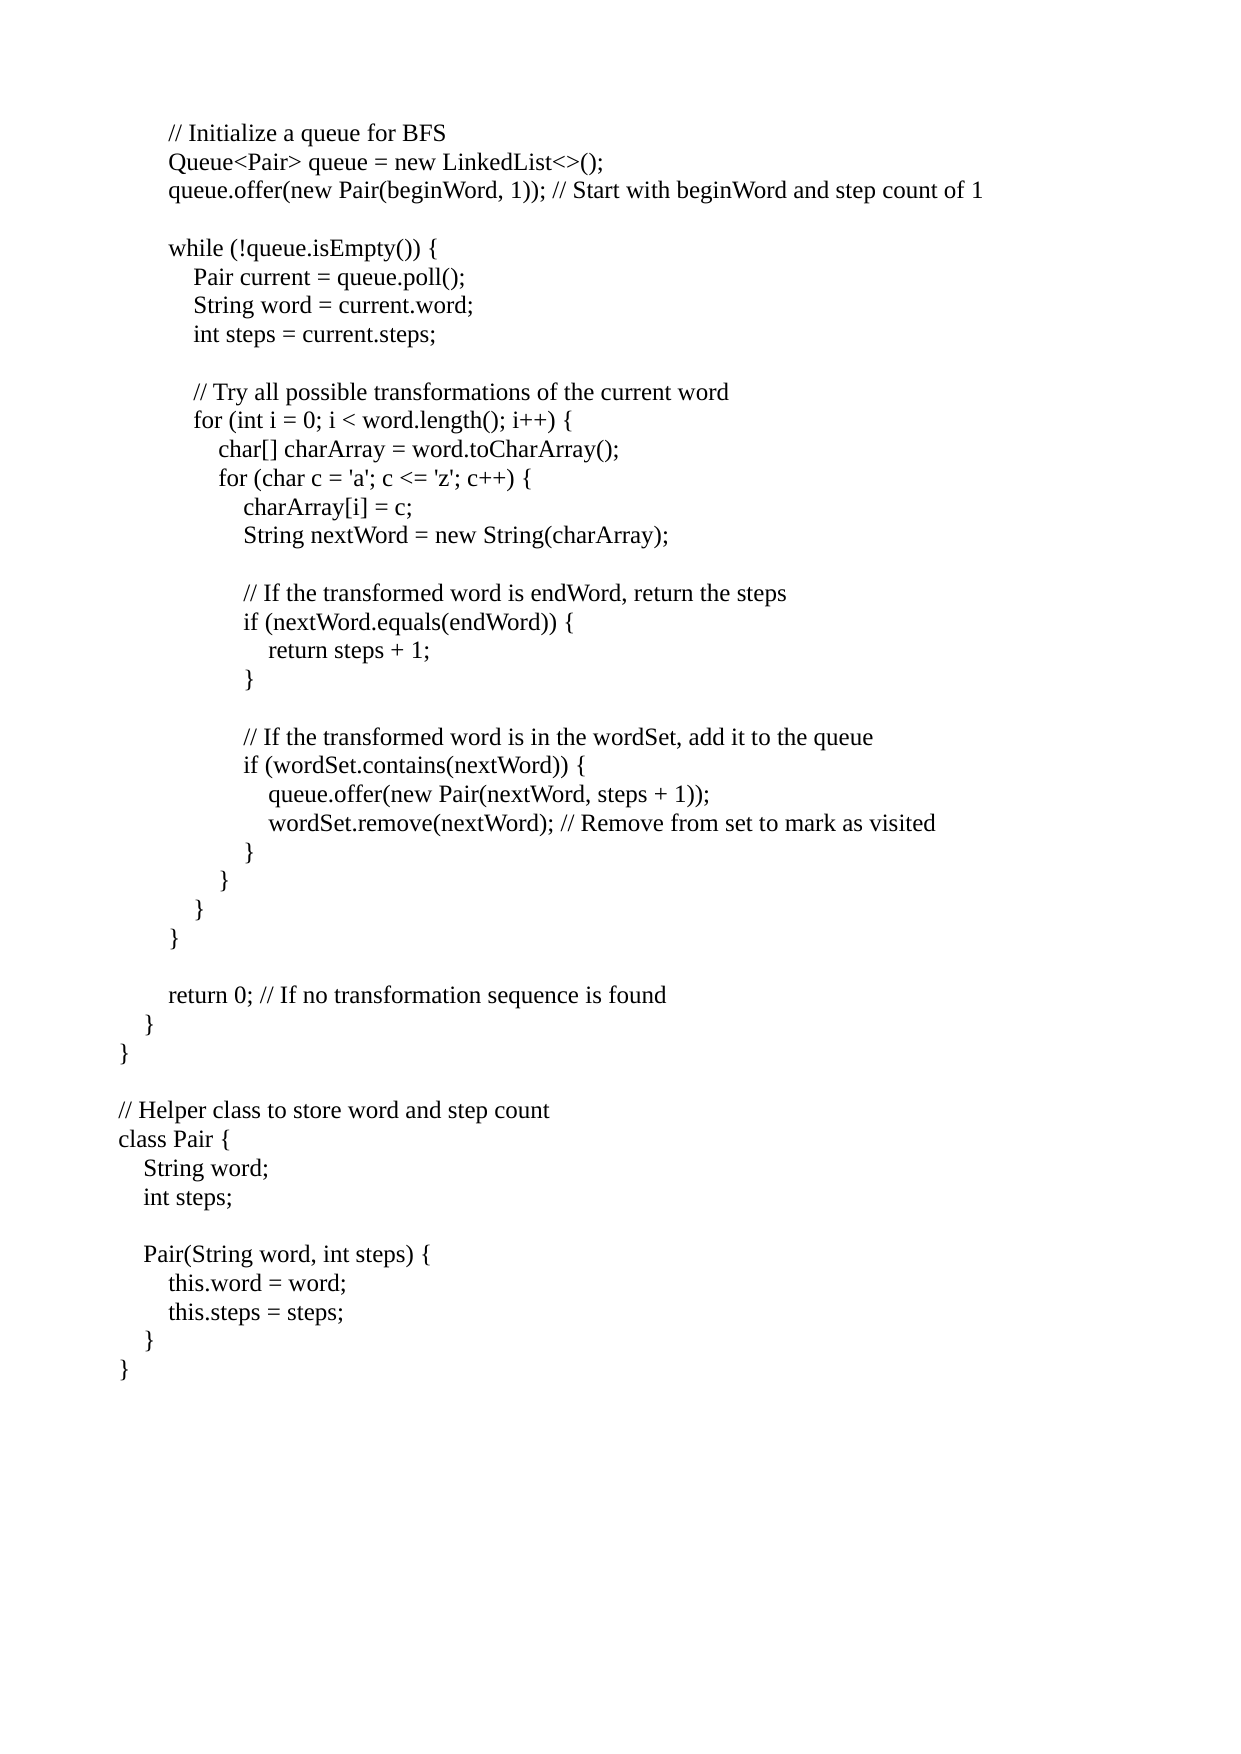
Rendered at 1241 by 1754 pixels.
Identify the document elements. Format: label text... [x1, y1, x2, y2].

text class Pair { [118, 1124, 1122, 1153]
text } [118, 837, 1122, 866]
text queue.offer(new Pair(nextWord, steps + 1)); [118, 779, 1122, 808]
text // Helper class to store word and step count [118, 1096, 1122, 1124]
text } [118, 923, 1122, 952]
text // If the transformed word is endWord, return the steps [118, 578, 1122, 607]
text int steps; [118, 1182, 1122, 1211]
text } [118, 1038, 1122, 1067]
text } [118, 866, 1122, 894]
text return steps + 1; [118, 636, 1122, 664]
text for (int i = 0; i < word.length(); i++) { [118, 406, 1122, 434]
text while (!queue.isEmpty()) { [118, 233, 1122, 262]
text wordSet.remove(nextWord); // Remove from set to mark as visited [118, 808, 1122, 837]
text } [118, 664, 1122, 693]
text String word = current.word; [118, 291, 1122, 319]
text } [118, 1354, 1122, 1383]
text queue.offer(new Pair(beginWord, 1)); // Start with beginWord and step count of 1 [118, 176, 1122, 204]
text // Try all possible transformations of the current word [118, 377, 1122, 406]
text for (char c = 'a'; c <= 'z'; c++) { [118, 463, 1122, 492]
text return 0; // If no transformation sequence is found [118, 981, 1122, 1009]
text String nextWord = new String(charArray); [118, 521, 1122, 549]
text } [118, 894, 1122, 923]
text this.word = word; [118, 1268, 1122, 1297]
text char[] charArray = word.toCharArray(); [118, 434, 1122, 463]
text charArray[i] = c; [118, 492, 1122, 521]
text } [118, 1326, 1122, 1354]
text this.steps = steps; [118, 1297, 1122, 1326]
text // Initialize a queue for BFS [118, 118, 1122, 147]
text Queue<Pair> queue = new LinkedList<>(); [118, 147, 1122, 176]
text } [118, 1009, 1122, 1038]
text // If the transformed word is in the wordSet, add it to the queue [118, 722, 1122, 751]
text String word; [118, 1153, 1122, 1182]
text if (wordSet.contains(nextWord)) { [118, 751, 1122, 779]
text Pair(String word, int steps) { [118, 1239, 1122, 1268]
text Pair current = queue.poll(); [118, 262, 1122, 291]
text int steps = current.steps; [118, 319, 1122, 348]
text if (nextWord.equals(endWord)) { [118, 607, 1122, 636]
